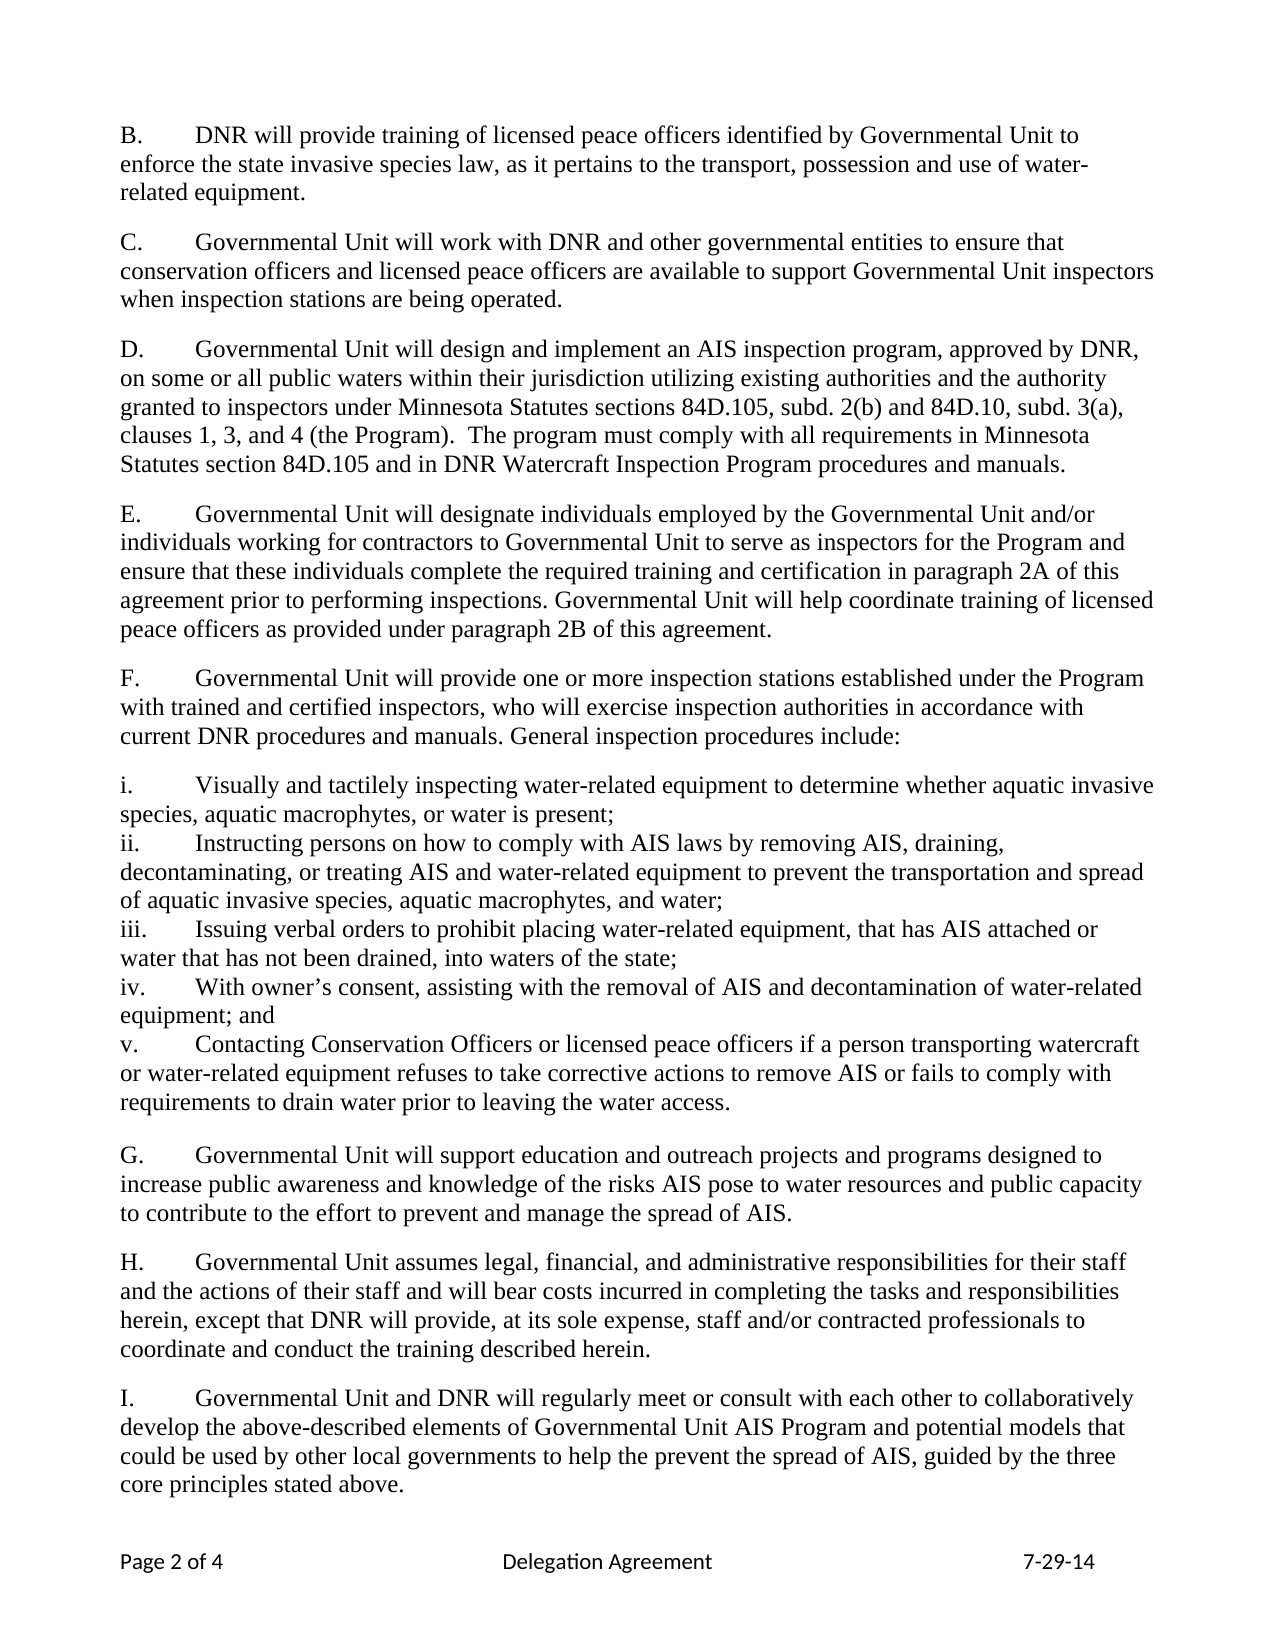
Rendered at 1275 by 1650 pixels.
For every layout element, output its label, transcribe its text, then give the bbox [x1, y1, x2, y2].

text I. Governmental Unit and DNR will regularly meet or consult with each other to collaboratively develop the above-described elements of Governmental Unit AIS Program and potential models that could be used by other local governments to help the prevent the spread of AIS, guided by the three core principles stated above. [120, 1383, 1155, 1498]
text B. DNR will provide training of licensed peace officers identified by Governmental Unit to enforce the state invasive species law, as it pertains to the transport, possession and use of water-related equipment. [120, 120, 1155, 206]
text F. Governmental Unit will provide one or more inspection stations established under the Program with trained and certified inspectors, who will exercise inspection authorities in accordance with current DNR procedures and manuals. General inspection procedures include: [120, 663, 1155, 749]
text G. Governmental Unit will support education and outreach projects and programs designed to increase public awareness and knowledge of the risks AIS pose to water resources and public capacity to contribute to the effort to prevent and manage the spread of AIS. [120, 1140, 1155, 1227]
text v. Contacting Conservation Officers or licensed peace officers if a person transporting watercraft or water-related equipment refuses to take corrective actions to remove AIS or fails to comply with requirements to drain water prior to leaving the water access. [120, 1029, 1155, 1115]
text iv. With owner’s consent, assisting with the removal of AIS and decontamination of water-related equipment; and [120, 972, 1155, 1029]
text H. Governmental Unit assumes legal, financial, and administrative responsibilities for their staff and the actions of their staff and will bear costs incurred in completing the tasks and responsibilities herein, except that DNR will provide, at its sole expense, staff and/or contracted professionals to coordinate and conduct the training described herein. [120, 1247, 1155, 1362]
text iii. Issuing verbal orders to prohibit placing water-related equipment, that has AIS attached or water that has not been drained, into waters of the state; [120, 914, 1155, 972]
text E. Governmental Unit will designate individuals employed by the Governmental Unit and/or individuals working for contractors to Governmental Unit to serve as inspectors for the Program and ensure that these individuals complete the required training and certification in paragraph 2A of this agreement prior to performing inspections. Governmental Unit will help coordinate training of licensed peace officers as provided under paragraph 2B of this agreement. [120, 499, 1155, 642]
text ii. Instructing persons on how to comply with AIS laws by removing AIS, draining, decontaminating, or treating AIS and water-related equipment to prevent the transportation and spread of aquatic invasive species, aquatic macrophytes, and water; [120, 828, 1155, 914]
text C. Governmental Unit will work with DNR and other governmental entities to ensure that conservation officers and licensed peace officers are available to support Governmental Unit inspectors when inspection stations are being operated. [120, 227, 1155, 313]
text D. Governmental Unit will design and implement an AIS inspection program, approved by DNR, on some or all public waters within their jurisdiction utilizing existing authorities and the authority granted to inspectors under Minnesota Statutes sections 84D.105, subd. 2(b) and 84D.10, subd. 3(a), clauses 1, 3, and 4 (the Program). The program must comply with all requirements in Minnesota Statutes section 84D.105 and in DNR Watercraft Inspection Program procedures and manuals. [120, 334, 1155, 478]
text i. Visually and tactilely inspecting water-related equipment to determine whether aquatic invasive species, aquatic macrophytes, or water is present; [120, 770, 1155, 828]
